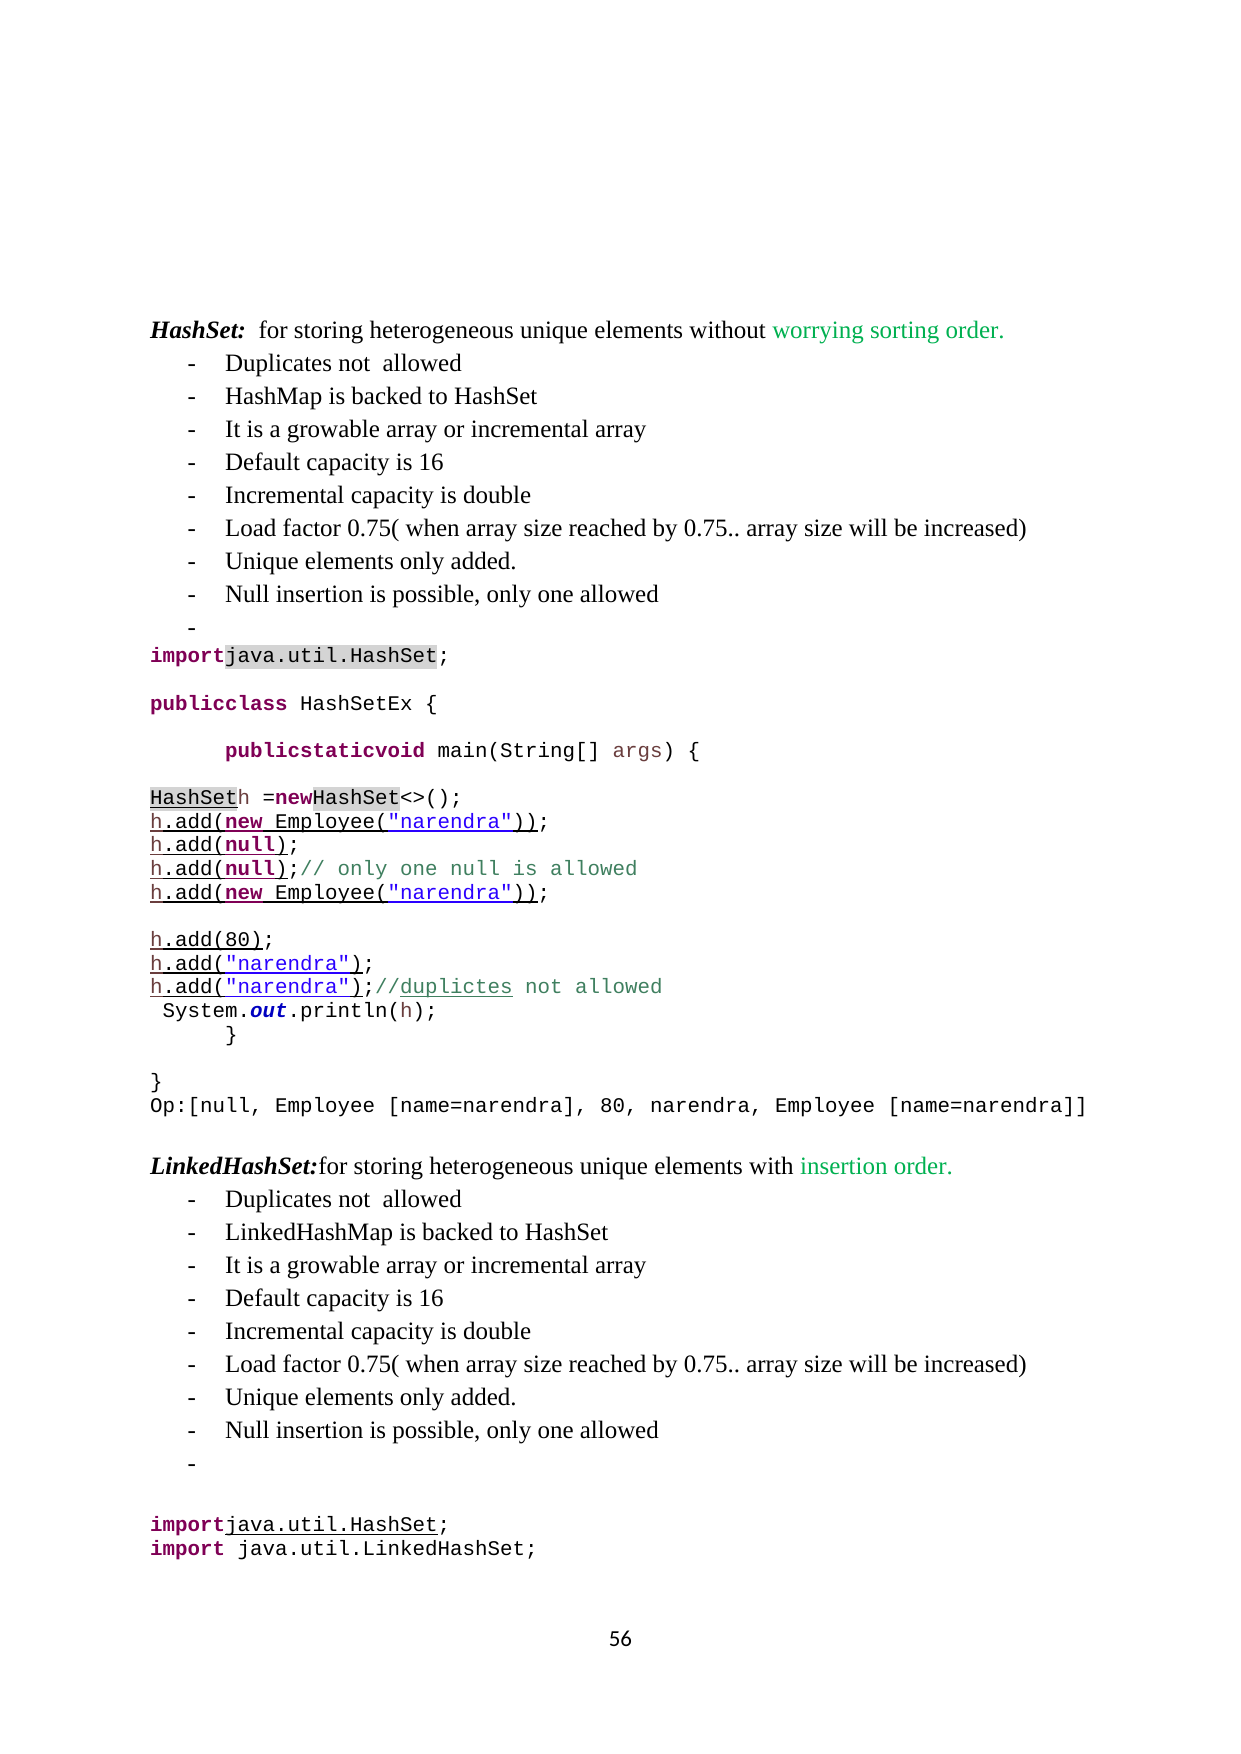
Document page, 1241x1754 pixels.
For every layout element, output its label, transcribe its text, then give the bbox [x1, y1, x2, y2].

list HashMap is backed to HashSet [187, 381, 1090, 410]
text import java.util.LinkedHashSet; [150, 1538, 1090, 1562]
text h.add(null); [150, 834, 1090, 858]
text h.add(null);// only one null is allowed [150, 858, 1090, 882]
list It is a growable array or incremental array [187, 414, 1090, 443]
text Op:[null, Employee [name=narendra], 80, narendra, Employee [name=narendra]] [150, 1094, 1090, 1118]
list Duplicates not allowed [187, 1184, 1090, 1213]
list Unique elements only added. [187, 1382, 1090, 1411]
text h.add("narendra"); [150, 953, 1090, 976]
text HashSeth =newHashSet<>(); [237, 787, 313, 811]
text importjava.util.HashSet; [150, 645, 225, 669]
list Default capacity is 16 [187, 447, 1090, 476]
list Duplicates not allowed [187, 348, 1090, 377]
list Unique elements only added. [187, 546, 1090, 575]
list Incremental capacity is double [187, 1316, 1090, 1345]
list Default capacity is 16 [187, 1283, 1090, 1312]
list Null insertion is possible, only one allowed [187, 579, 1090, 608]
text publicstaticvoid main(String[] args) { [150, 740, 1090, 763]
text publicclass HashSetEx { [150, 693, 1090, 716]
list Load factor 0.75( when array size reached by 0.75.. array size will be increased) [187, 513, 1090, 542]
list LinkedHashMap is backed to HashSet [187, 1217, 1090, 1246]
text HashSeth =newHashSet<>(); [400, 787, 1090, 811]
text h.add(new Employee("narendra")); [150, 882, 1090, 905]
text } [150, 1071, 1090, 1094]
text h.add(new Employee("narendra")); [150, 811, 1090, 834]
text h.add("narendra");//duplictes not allowed [150, 976, 1090, 1000]
text importjava.util.HashSet; [150, 1514, 1090, 1538]
list Incremental capacity is double [187, 480, 1090, 509]
list Load factor 0.75( when array size reached by 0.75.. array size will be increased) [187, 1349, 1090, 1378]
list It is a growable array or incremental array [187, 1250, 1090, 1279]
text h.add(80); [150, 929, 1090, 953]
text System.out.println(h); [150, 1000, 1090, 1024]
text HashSet: for storing heterogeneous unique elements without worrying sorting order. [150, 315, 1090, 344]
text LinkedHashSet:for storing heterogeneous unique elements with insertion order. [150, 1151, 1090, 1180]
text } [150, 1024, 1090, 1047]
text importjava.util.HashSet; [437, 645, 1090, 669]
list Null insertion is possible, only one allowed [187, 1415, 1090, 1444]
